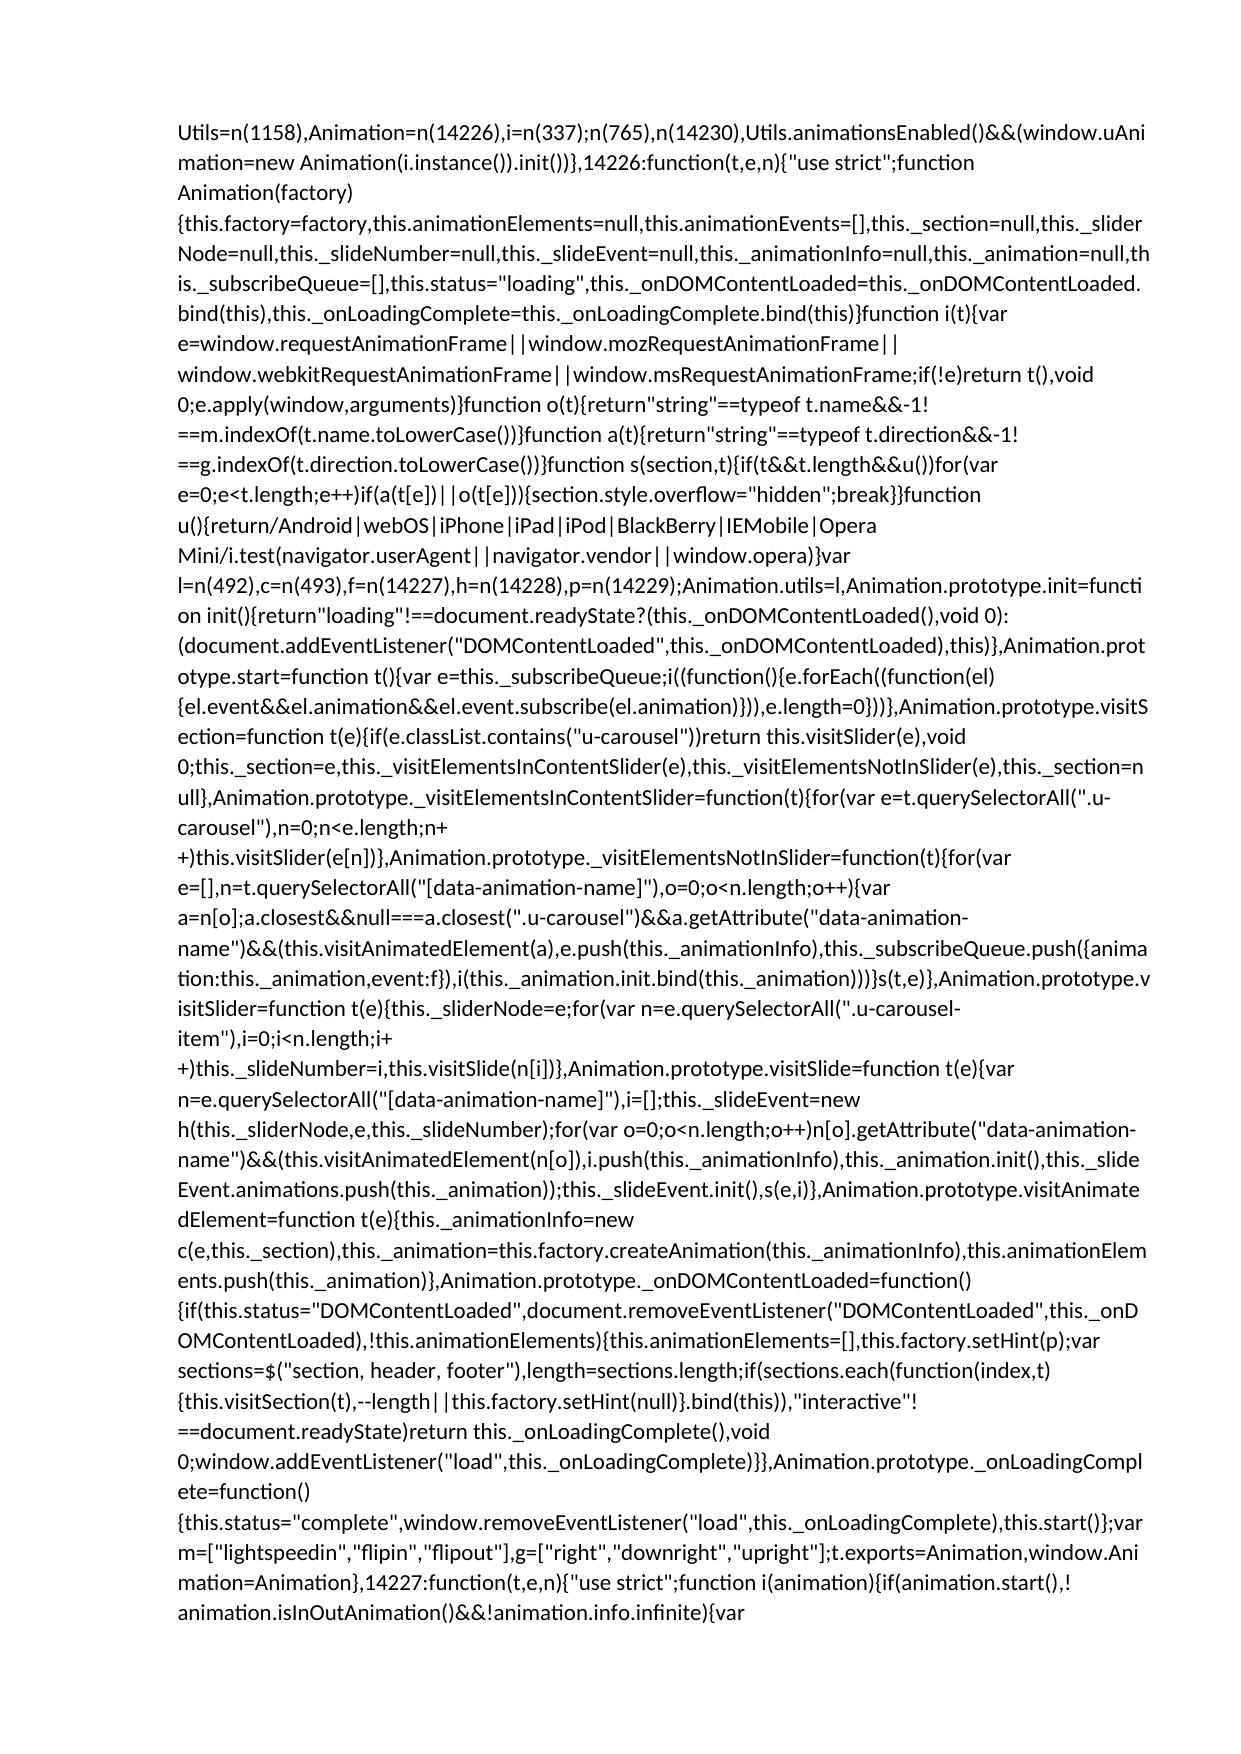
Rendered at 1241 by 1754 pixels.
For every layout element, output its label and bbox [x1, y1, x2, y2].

text [177, 118, 1152, 1626]
